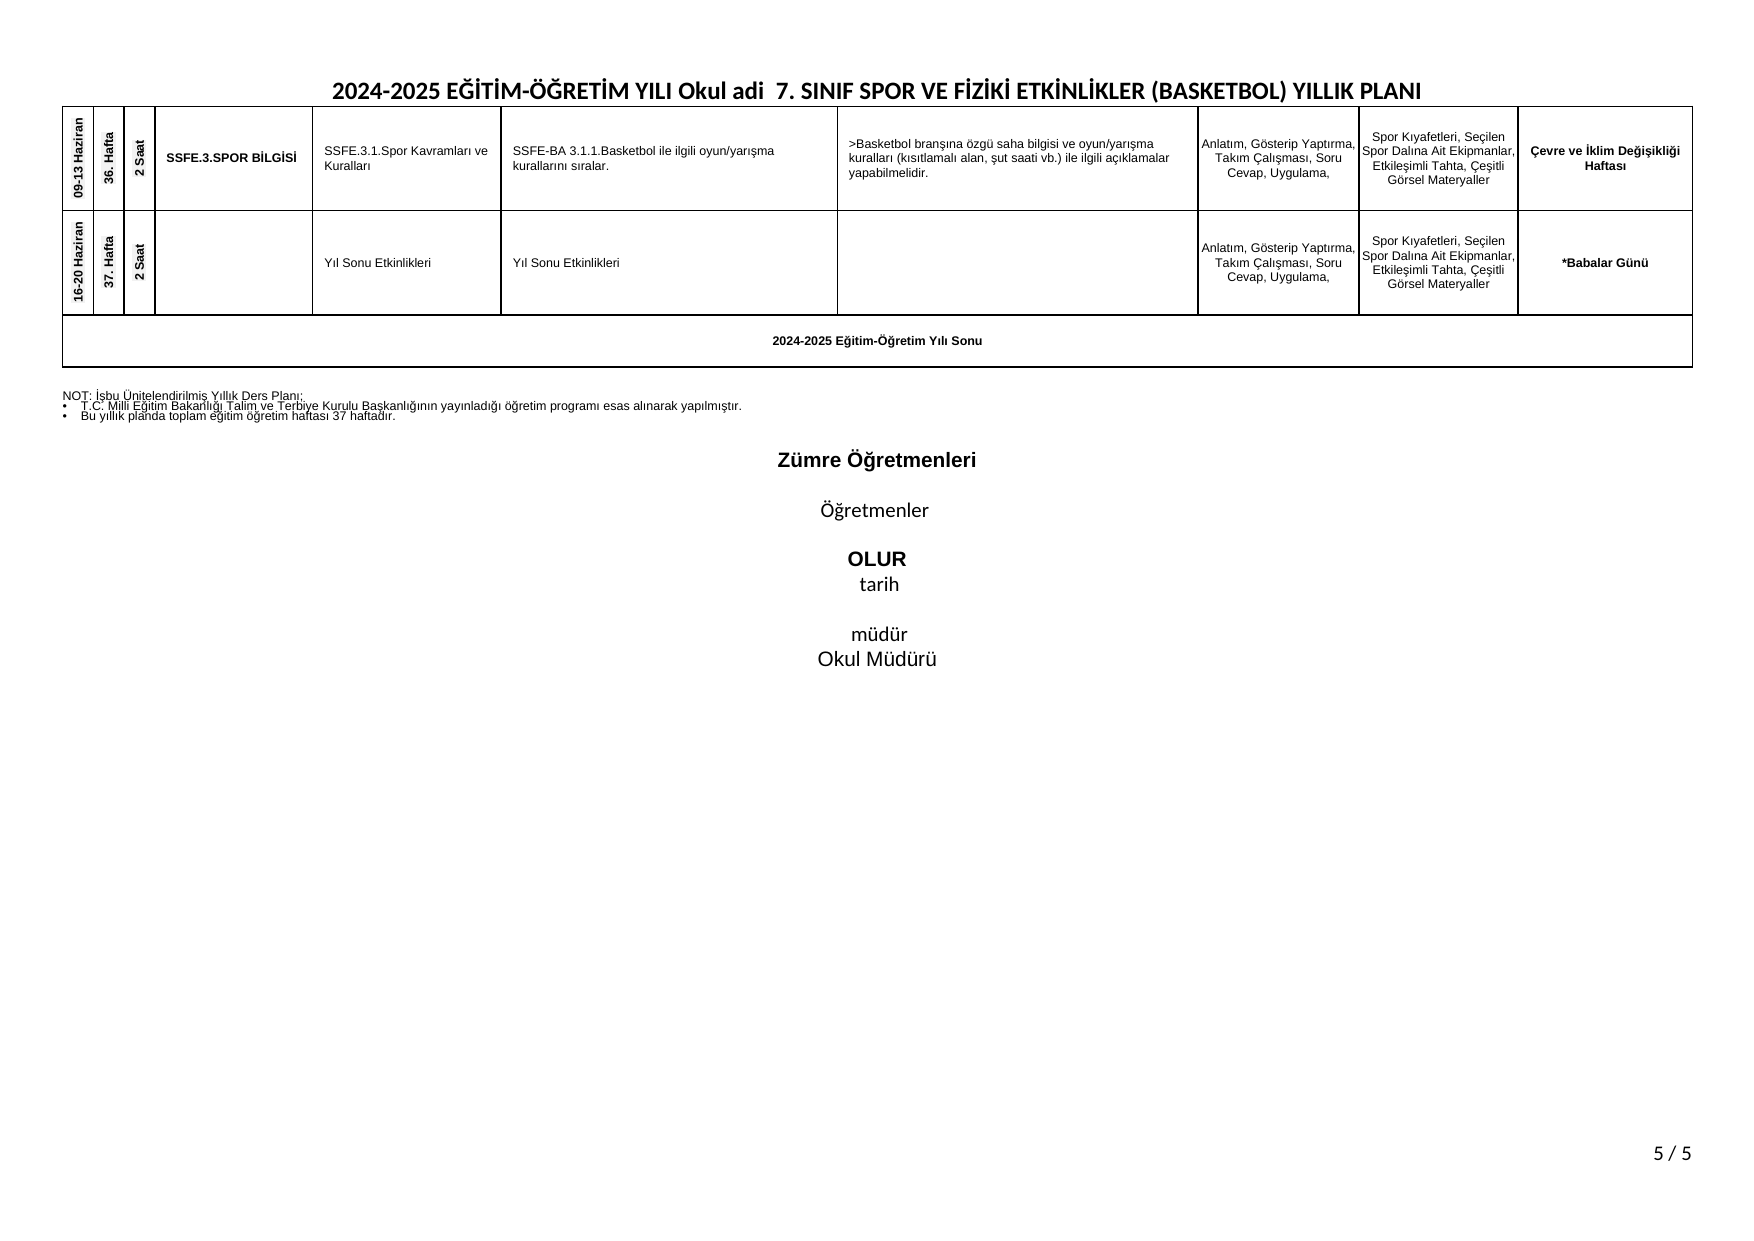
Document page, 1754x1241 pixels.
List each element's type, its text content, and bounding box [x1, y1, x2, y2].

table_cell Anlatım, Gösterip Yaptırma, Takım Çalışması, Soru Cevap, Uygulama, [1199, 211, 1358, 314]
table_cell *Babalar Günü [1519, 211, 1692, 314]
table_cell 2 Saat [125, 107, 154, 210]
table_cell [838, 211, 1197, 314]
table_cell Çevre ve İklim Değişikliği Haftası [1519, 107, 1692, 210]
table_cell [156, 211, 312, 314]
table_cell SSFE-BA 3.1.1.Basketbol ile ilgili oyun/yarışma kurallarını sıralar. [502, 107, 837, 210]
table_cell Spor Kıyafetleri, Seçilen Spor Dalına Ait Ekipmanlar, Etkileşimli Tahta, Çeşitli Görsel Materyaller [1360, 211, 1517, 314]
text OLUR [62, 523, 1691, 571]
table_cell 37. Hafta [94, 211, 123, 314]
table_cell 2 Saat [125, 211, 154, 314]
table_cell SSFE.3.1.Spor Kavramları ve Kuralları [313, 107, 500, 210]
table_cell 16-20 Haziran [63, 211, 93, 314]
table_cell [1199, 107, 1358, 210]
table_cell Yıl Sonu Etkinlikleri [502, 211, 837, 314]
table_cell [1360, 107, 1517, 210]
table_cell 36. Hafta [94, 107, 123, 210]
table_cell 09-13 Haziran [63, 107, 93, 210]
table_cell >Basketbol branşına özgü saha bilgisi ve oyun/yarışma kuralları (kısıtlamalı alan, şut saati vb.) ile ilgili açıklamalar yapabilmelidir. [838, 107, 1197, 210]
text Okul Müdürü [62, 647, 1691, 671]
table_cell Yıl Sonu Etkinlikleri [313, 211, 500, 314]
table_cell SSFE.3.SPOR BİLGİSİ [156, 107, 312, 210]
text Zümre Öğretmenleri [62, 448, 1691, 472]
table_cell 2024-2025 Eğitim-Öğretim Yılı Sonu [63, 316, 1692, 366]
